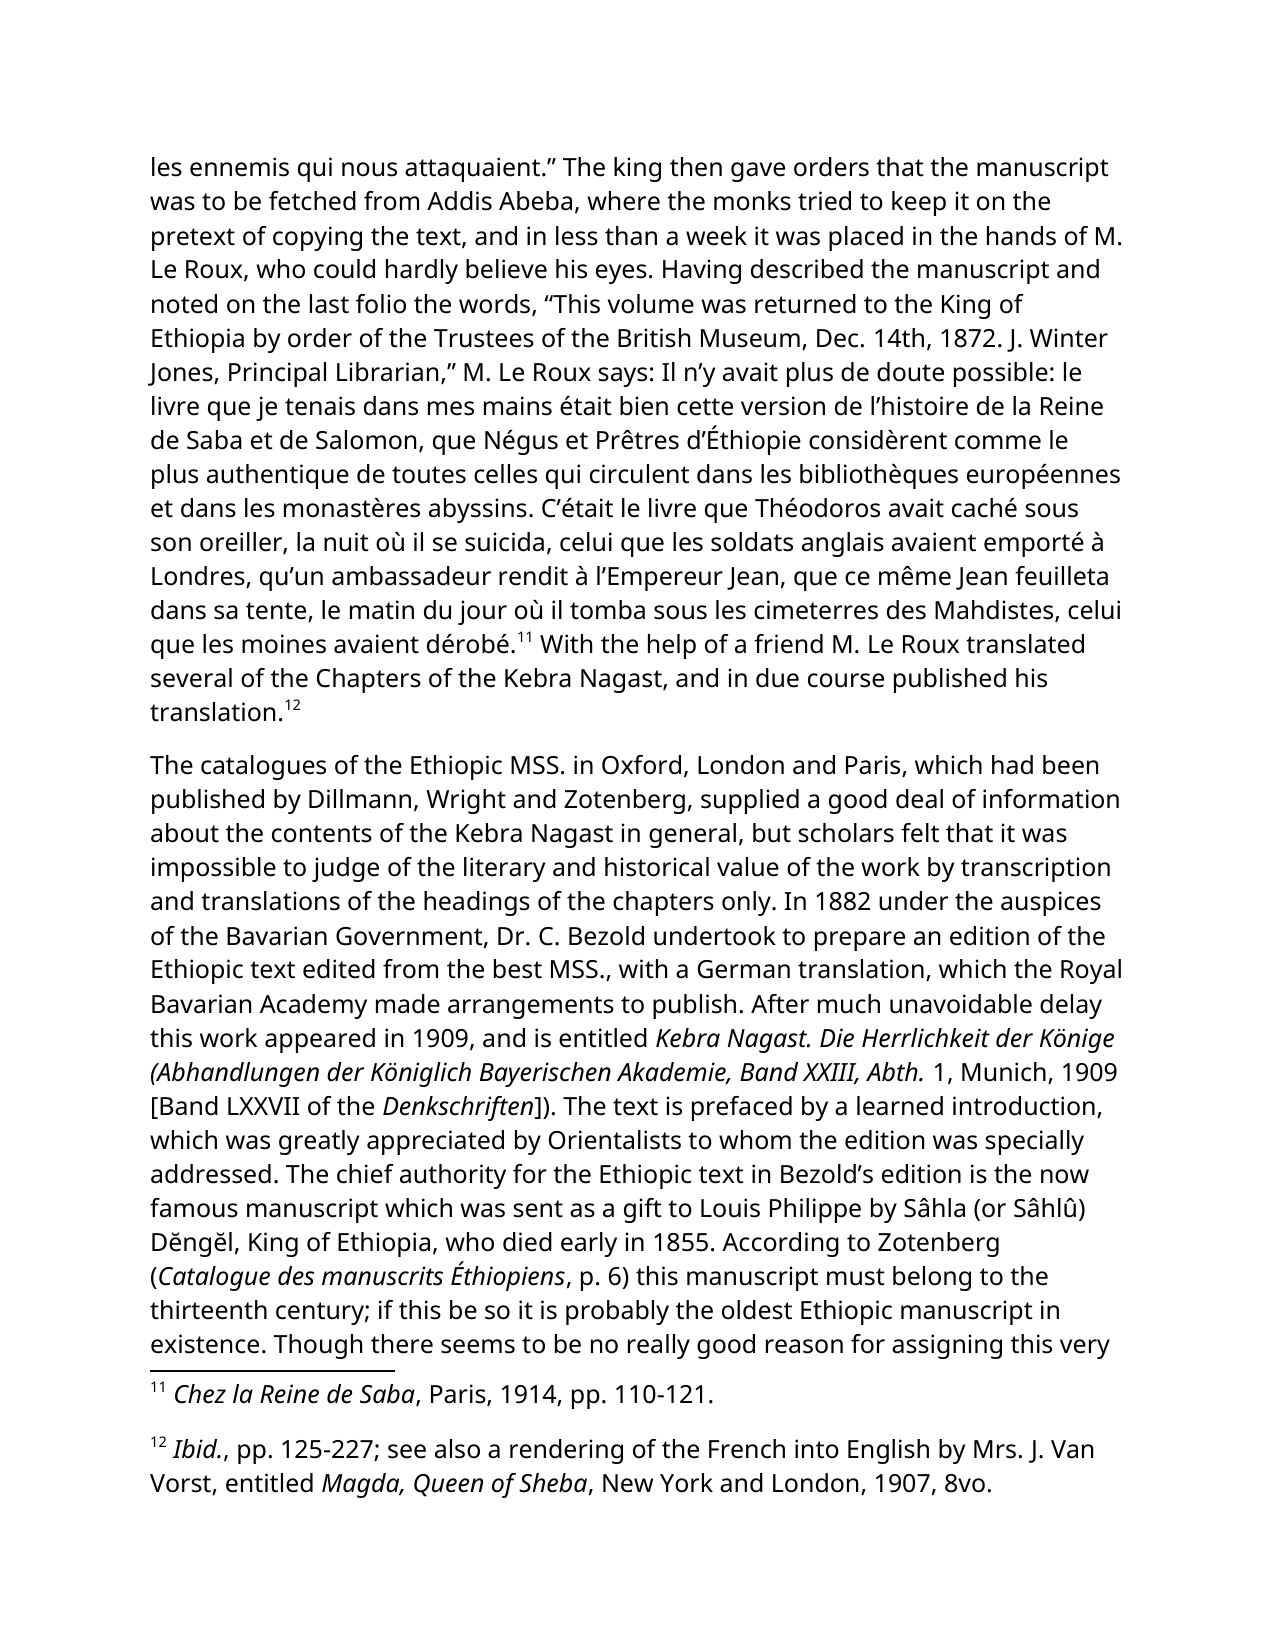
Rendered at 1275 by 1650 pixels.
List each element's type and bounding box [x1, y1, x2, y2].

text [150, 748, 1125, 1361]
text [150, 150, 1125, 729]
